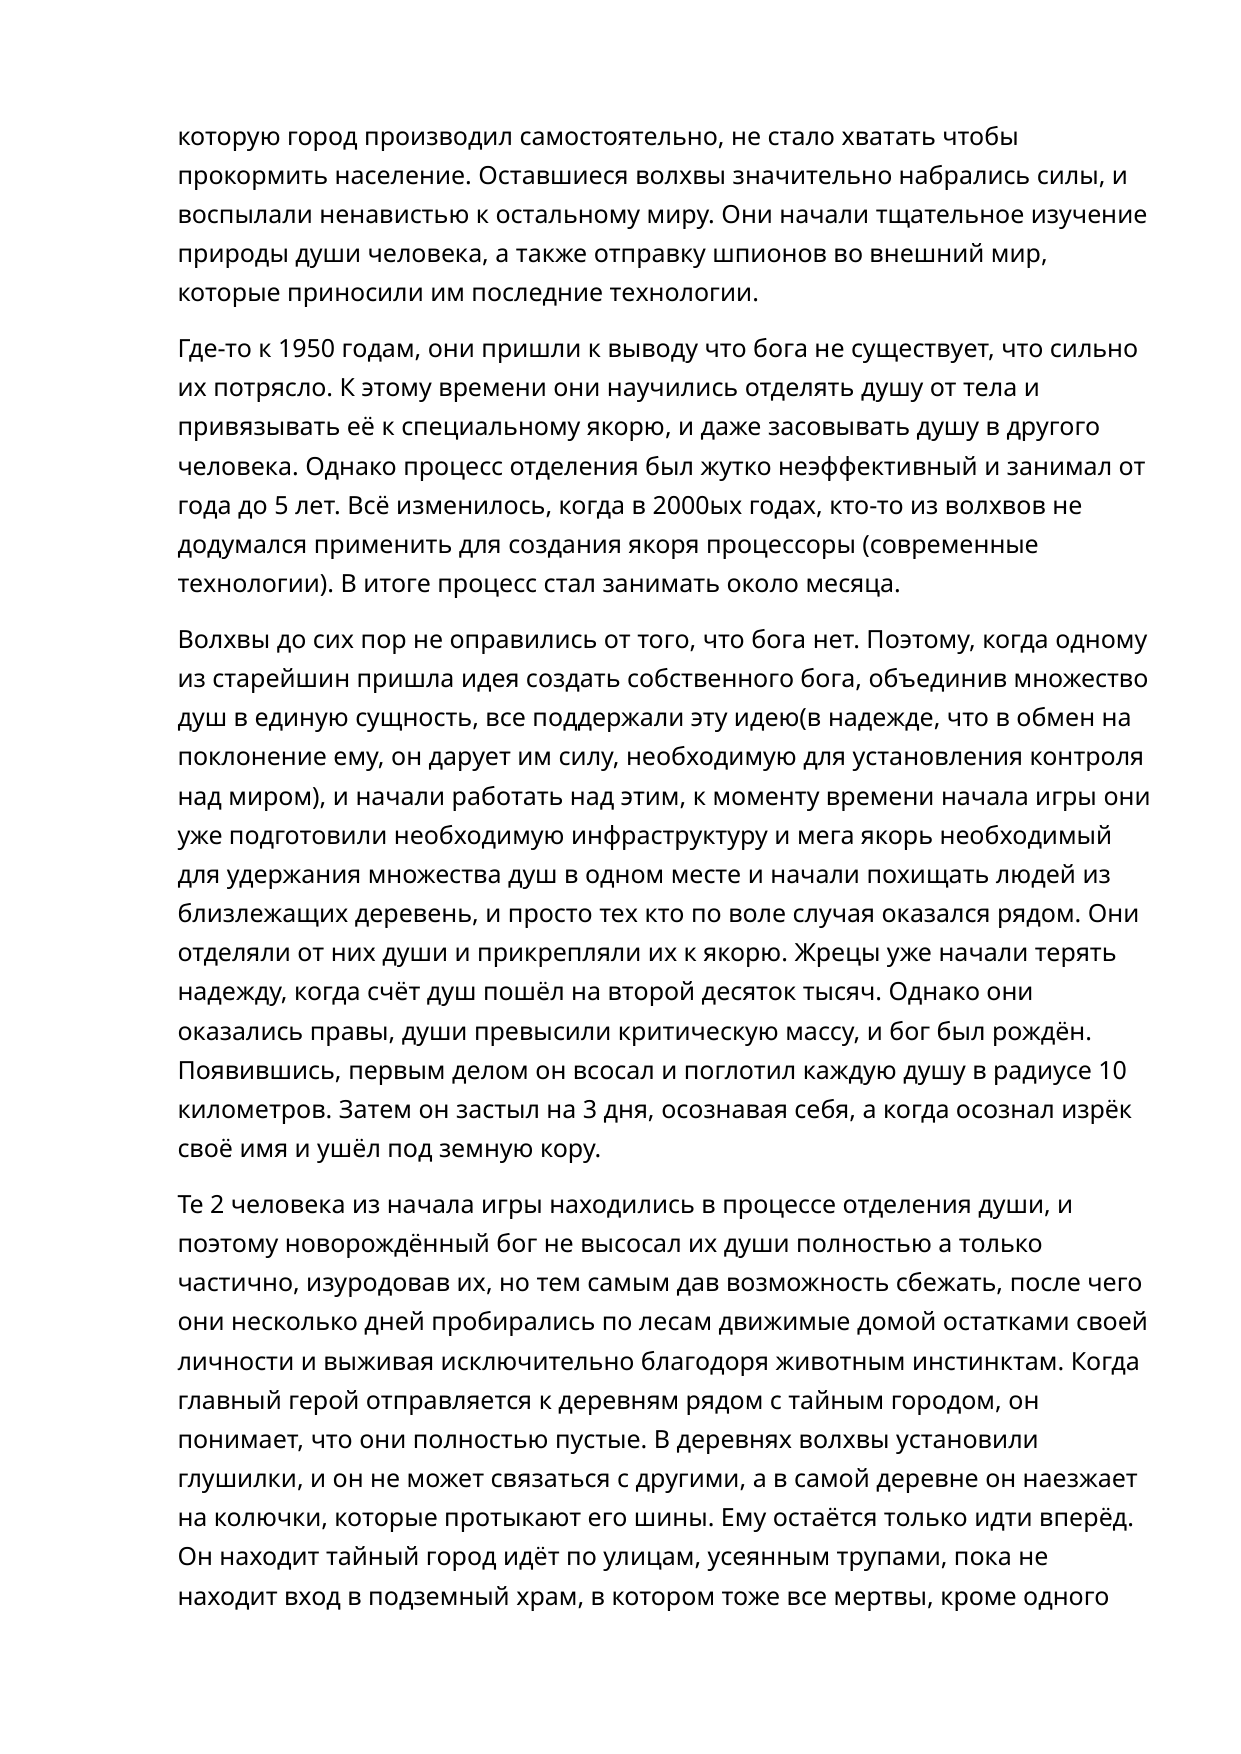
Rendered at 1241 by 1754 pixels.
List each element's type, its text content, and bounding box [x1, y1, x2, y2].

text Волхвы до сих пор не оправились от того, что бога нет. Поэтому, когда одному из старейшин пришла идея создать собственного бога, объединив множество душ в единую сущность, все поддержали эту идею(в надежде, что в обмен на поклонение ему, он дарует им силу, необходимую для установления контроля над миром), и начали работать над этим, к моменту времени начала игры они уже подготовили необходимую инфраструктуру и мега якорь необходимый для удержания множества душ в одном месте и начали похищать людей из близлежащих деревень, и просто тех кто по воле случая оказался рядом. Они отделяли от них души и прикрепляли их к якорю. Жрецы уже начали терять надежду, когда счёт душ пошёл на второй десяток тысяч. Однако они оказались правы, души превысили критическую массу, и бог был рождён. Появившись, первым делом он всосал и поглотил каждую душу в радиусе 10 километров. Затем он застыл на 3 дня, осознавая себя, а когда осознал изрёк своё имя и ушёл под земную кору. [177, 621, 1152, 1165]
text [177, 1186, 1152, 1612]
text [177, 118, 1152, 309]
text Где-то к 1950 годам, они пришли к выводу что бога не существует, что сильно их потрясло. К этому времени они научились отделять душу от тела и привязывать её к специальному якорю, и даже засовывать душу в другого человека. Однако процесс отделения был жутко неэффективный и занимал от года до 5 лет. Всё изменилось, когда в 2000ых годах, кто-то из волхвов не додумался применить для создания якоря процессоры (современные технологии). В итоге процесс стал занимать около месяца. [177, 331, 1152, 600]
